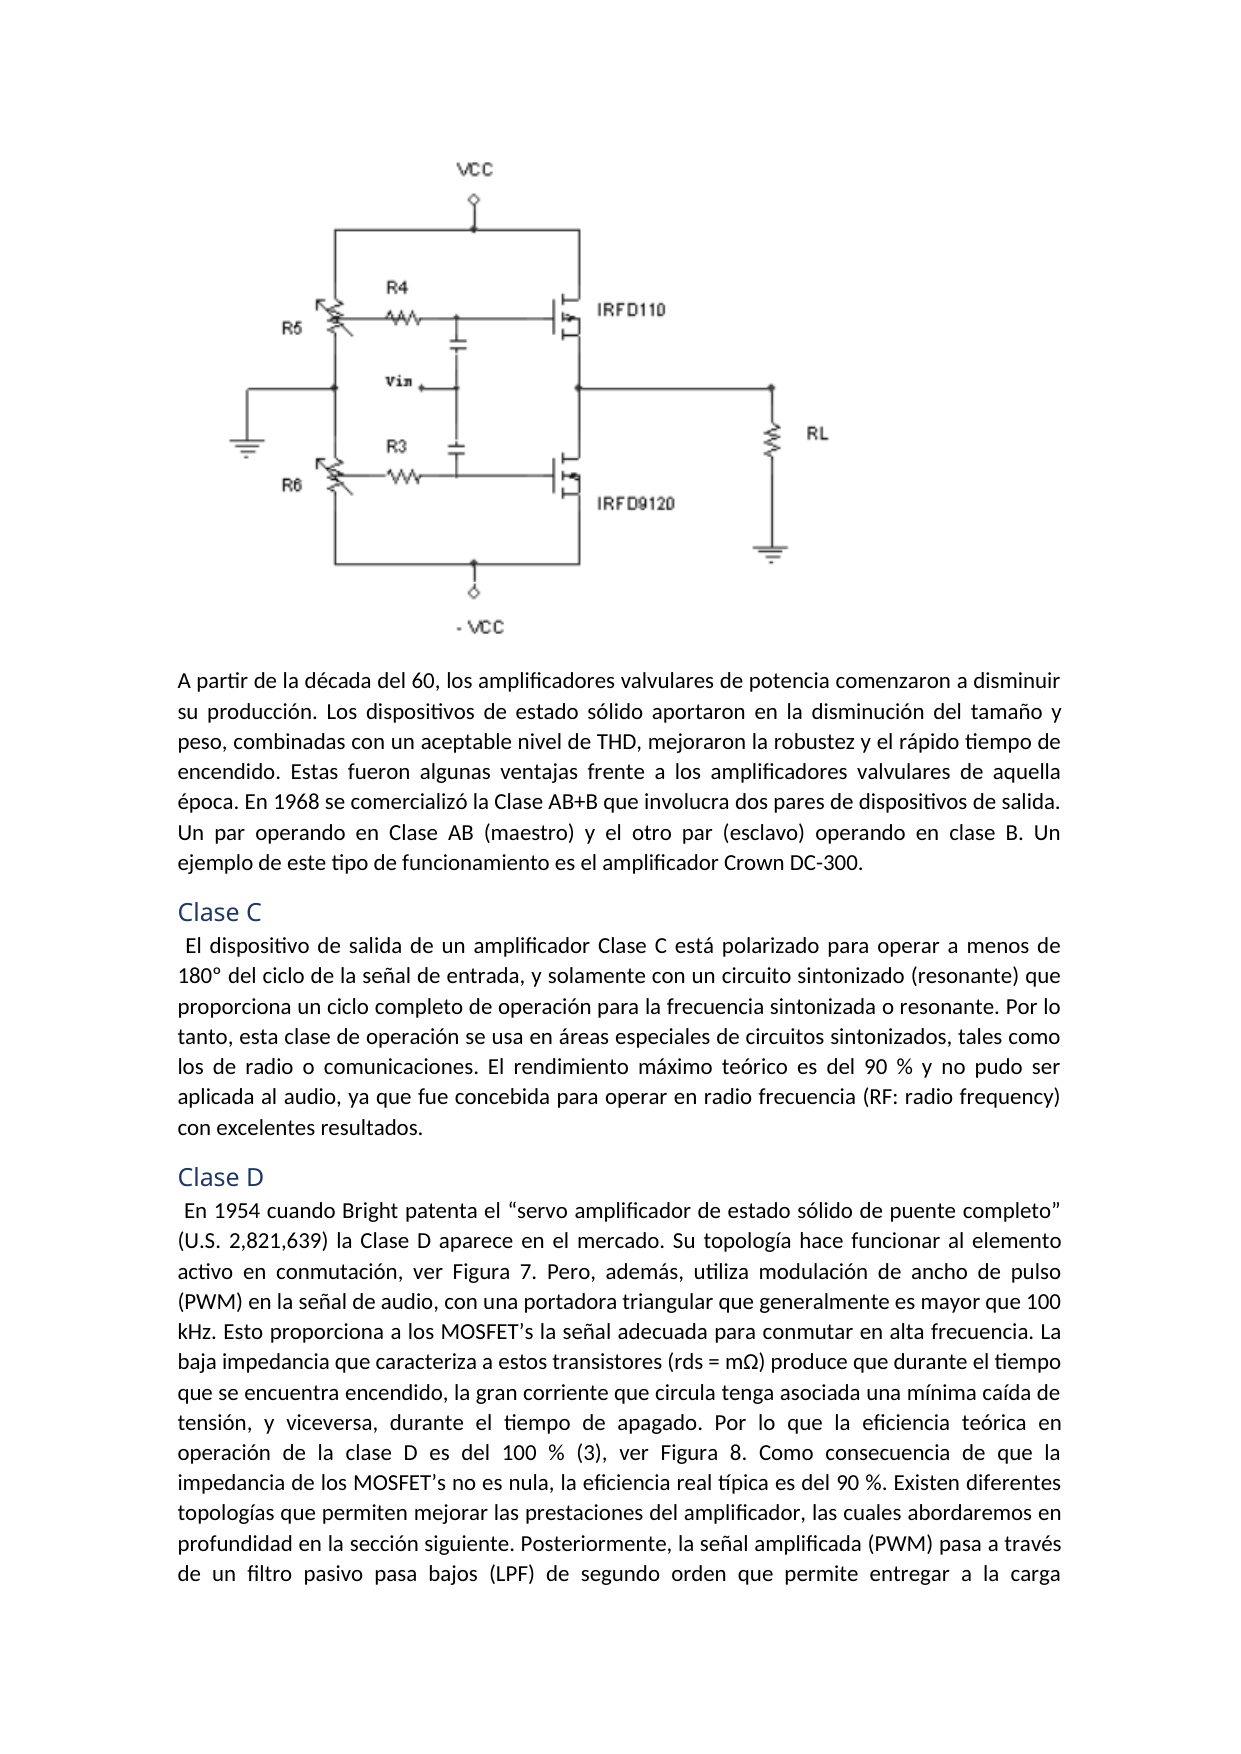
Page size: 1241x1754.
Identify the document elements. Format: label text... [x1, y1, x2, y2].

text El dispositivo de salida de un amplificador Clase C está polarizado para operar a menos de 180º del ciclo de la señal de entrada, y solamente con un circuito sintonizado (resonante) que proporciona un ciclo completo de operación para la frecuencia sintonizada o resonante. Por lo tanto, esta clase de operación se usa en áreas especiales de circuitos sintonizados, tales como los de radio o comunicaciones. El rendimiento máximo teórico es del 90 % y no pudo ser aplicada al audio, ya que fue concebida para operar en radio frecuencia (RF: radio frequency) con excelentes resultados. [177, 931, 1063, 1141]
subtitle Clase D [177, 1159, 1063, 1194]
subtitle Clase C [177, 895, 1063, 929]
text A partir de la década del 60, los amplificadores valvulares de potencia comenzaron a disminuir su producción. Los dispositivos de estado sólido aportaron en la disminución del tamaño y peso, combinadas con un aceptable nivel de THD, mejoraron la robustez y el rápido tiempo de encendido. Estas fueron algunas ventajas frente a los amplificadores valvulares de aquella época. En 1968 se comercializó la Clase AB+B que involucra dos pares de dispositivos de salida. Un par operando en Clase AB (maestro) y el otro par (esclavo) operando en clase B. Un ejemplo de este tipo de funcionamiento es el amplificador Crown DC-300. [177, 667, 1063, 876]
picture [177, 147, 853, 648]
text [177, 1196, 1063, 1587]
